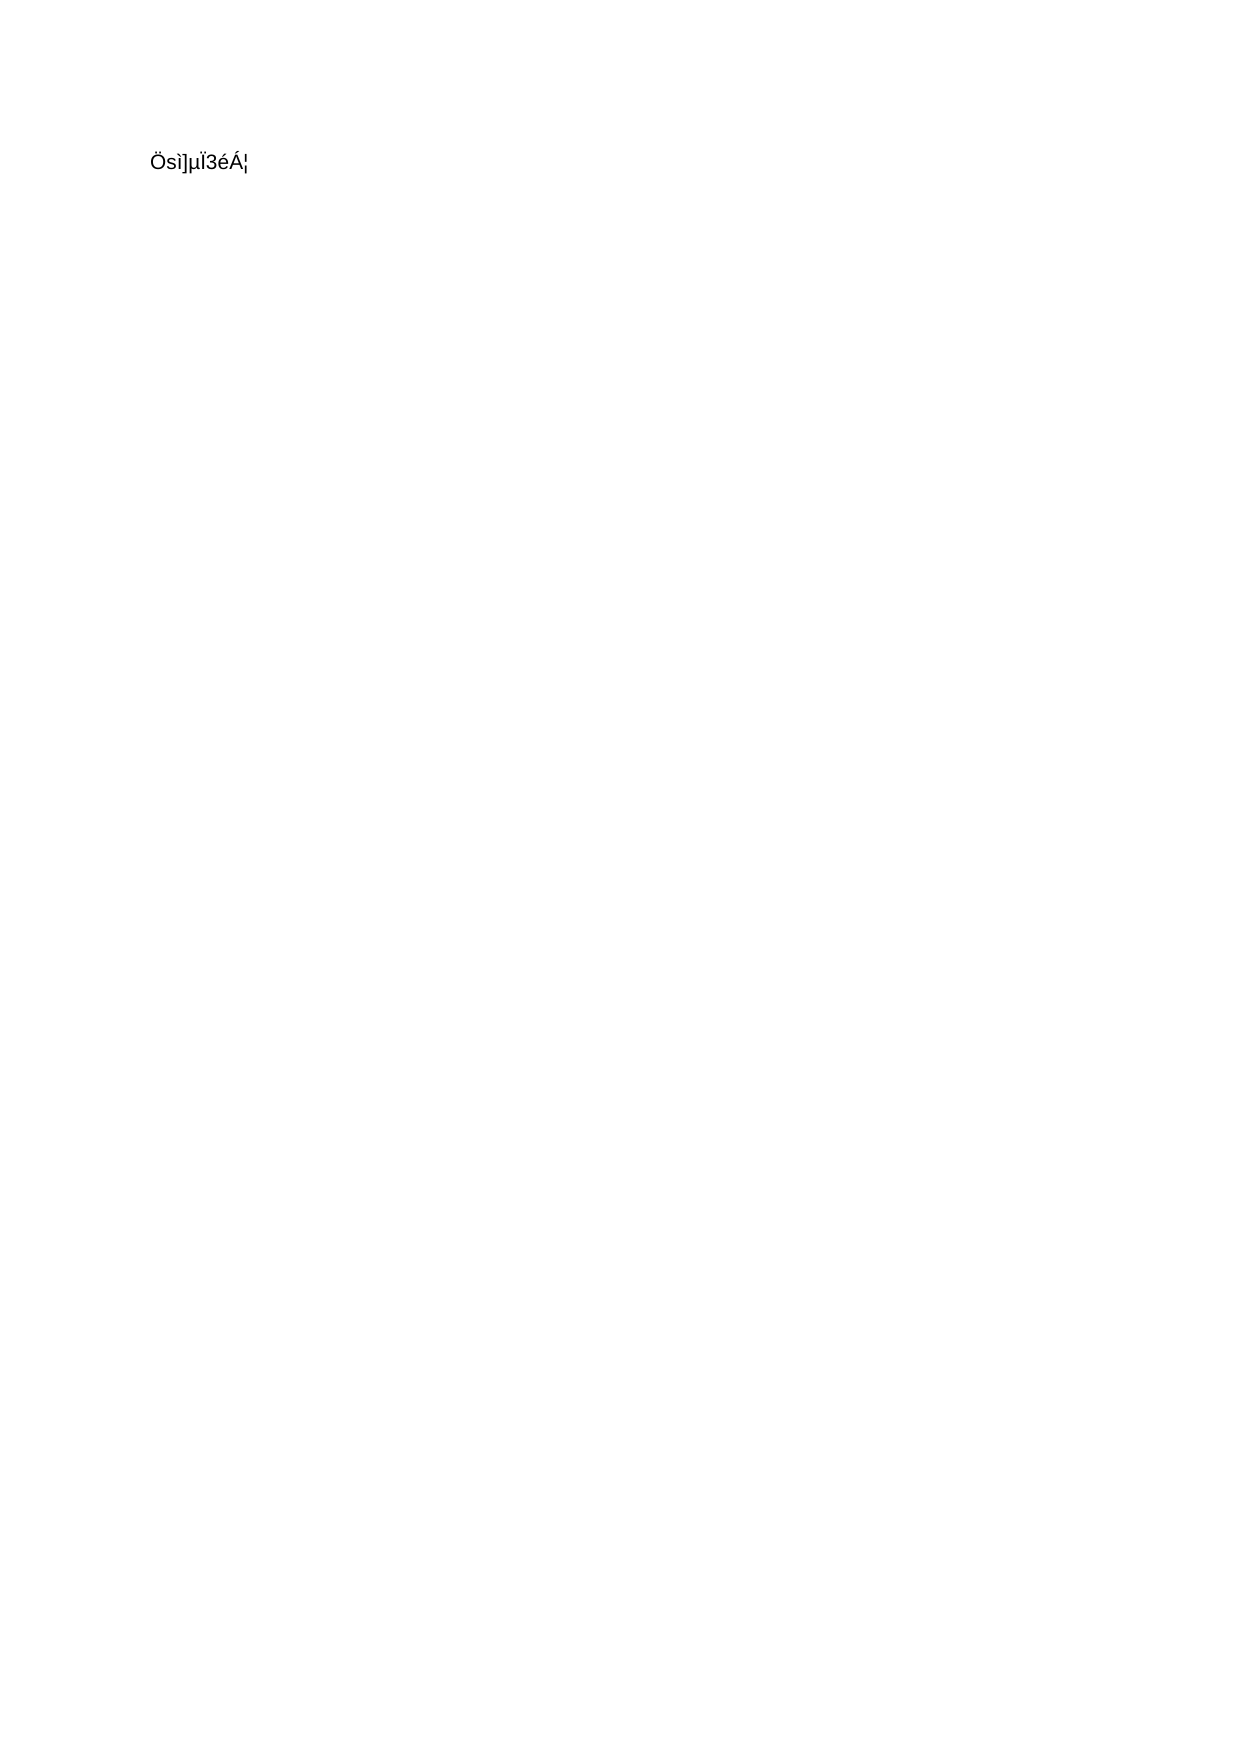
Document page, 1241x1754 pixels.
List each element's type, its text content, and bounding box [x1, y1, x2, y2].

text Ösì]µÏ3éÁ¦ [150, 150, 1090, 174]
